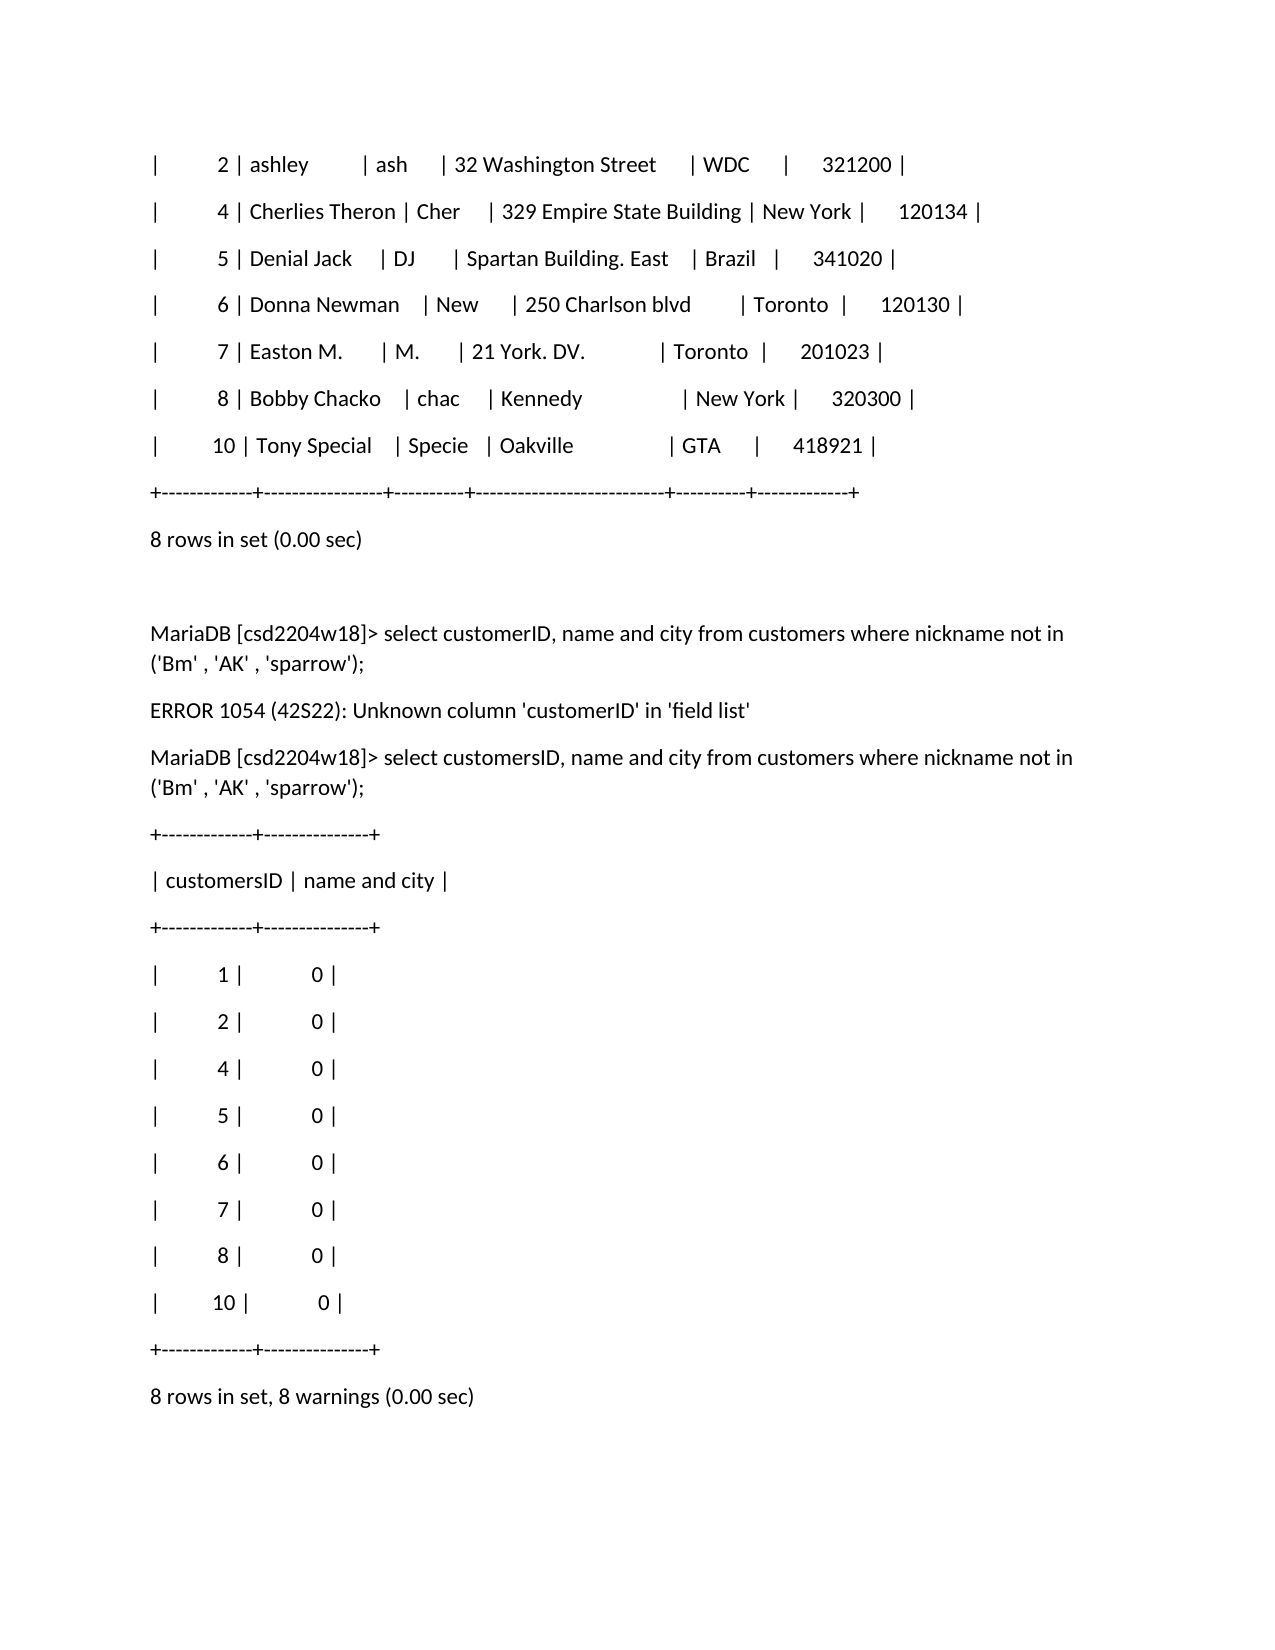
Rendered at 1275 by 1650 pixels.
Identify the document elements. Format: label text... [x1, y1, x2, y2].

text | 8 | 0 | [150, 1242, 1125, 1270]
text 8 rows in set (0.00 sec) [150, 525, 1125, 553]
text | 8 | Bobby Chacko | chac | Kennedy | New York | 320300 | [150, 384, 1125, 412]
text | 7 | Easton M. | M. | 21 York. DV. | Toronto | 201023 | [150, 337, 1125, 366]
text | 1 | 0 | [150, 960, 1125, 988]
text +-------------+---------------+ [150, 913, 1125, 942]
text MariaDB [csd2204w18]> select customersID, name and city from customers where nickname not in ('Bm' , 'AK' , 'sparrow'); [150, 743, 1125, 801]
text 8 rows in set, 8 warnings (0.00 sec) [150, 1382, 1125, 1410]
text | 2 | 0 | [150, 1007, 1125, 1035]
text | 2 | ashley | ash | 32 Washington Street | WDC | 321200 | [150, 150, 1125, 178]
text +-------------+---------------+ [150, 1335, 1125, 1363]
text +-------------+---------------+ [150, 820, 1125, 848]
text | 7 | 0 | [150, 1195, 1125, 1223]
text | 5 | Denial Jack | DJ | Spartan Building. East | Brazil | 341020 | [150, 244, 1125, 272]
text | customersID | name and city | [150, 867, 1125, 895]
text | 6 | 0 | [150, 1148, 1125, 1176]
text ERROR 1054 (42S22): Unknown column 'customerID' in 'field list' [150, 696, 1125, 724]
text | 4 | Cherlies Theron | Cher | 329 Empire State Building | New York | 120134 | [150, 197, 1125, 225]
text MariaDB [csd2204w18]> select customerID, name and city from customers where nickname not in ('Bm' , 'AK' , 'sparrow'); [150, 619, 1125, 677]
text | 10 | Tony Special | Specie | Oakville | GTA | 418921 | [150, 431, 1125, 459]
text | 10 | 0 | [150, 1288, 1125, 1317]
text | 6 | Donna Newman | New | 250 Charlson blvd | Toronto | 120130 | [150, 291, 1125, 319]
text +-------------+-----------------+----------+---------------------------+----------+-------------+ [150, 478, 1125, 506]
text | 4 | 0 | [150, 1054, 1125, 1082]
text | 5 | 0 | [150, 1101, 1125, 1129]
